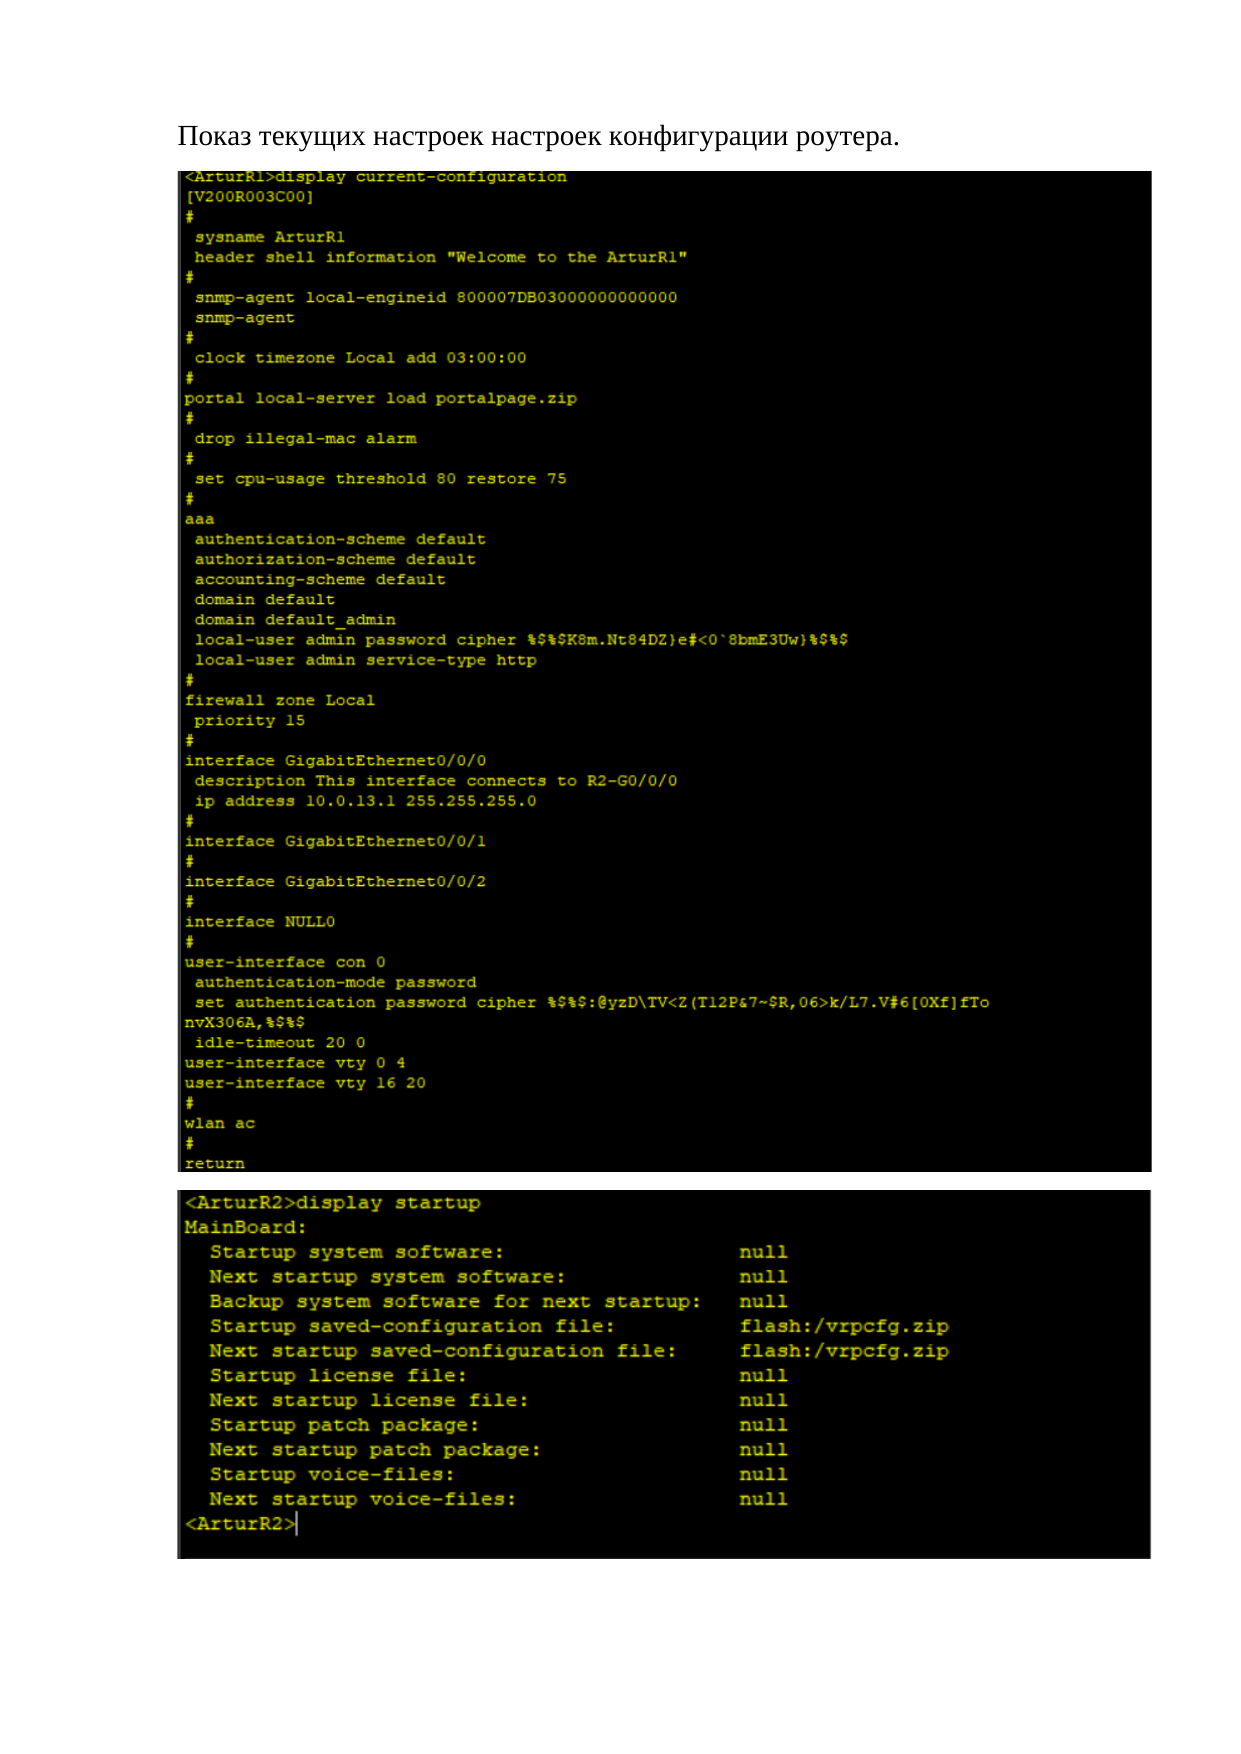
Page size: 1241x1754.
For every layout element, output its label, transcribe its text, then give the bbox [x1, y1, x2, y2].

text Показ текущих настроек настроек конфигурации роутера. [177, 118, 1152, 152]
picture [177, 1190, 1152, 1559]
picture [177, 171, 1152, 1172]
